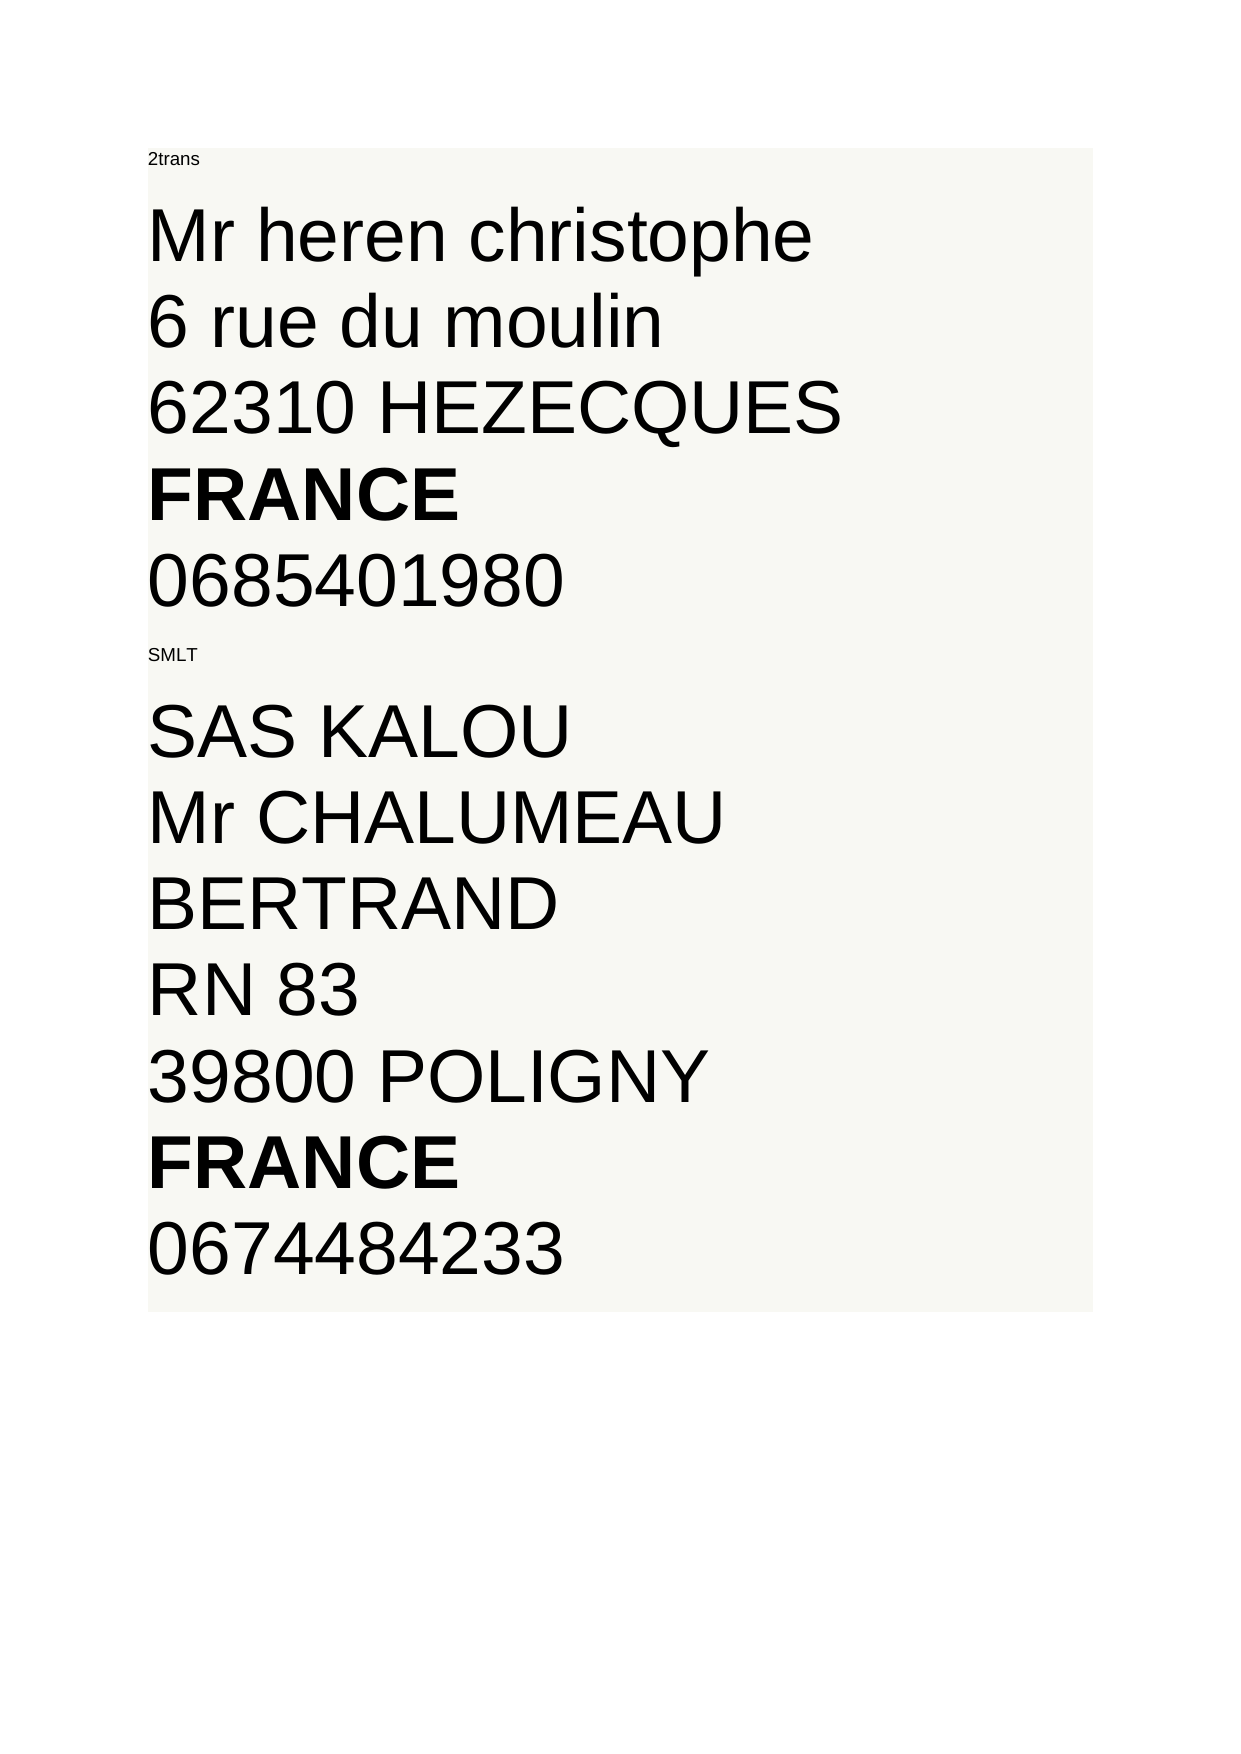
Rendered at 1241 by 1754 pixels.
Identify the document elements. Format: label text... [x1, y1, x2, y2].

text 39800 POLIGNY [148, 1032, 1093, 1118]
text 2trans [148, 148, 1093, 169]
text Mr heren christophe [148, 191, 1093, 277]
text FRANCE [148, 449, 1093, 536]
text SAS KALOU [148, 687, 1093, 773]
text 62310 HEZECQUES [148, 363, 1093, 449]
text 6 rue du moulin [148, 277, 1093, 363]
text 0674484233 [148, 1204, 1093, 1290]
text FRANCE [148, 1118, 1093, 1204]
text RN 83 [148, 945, 1093, 1032]
text 0685401980 [148, 536, 1093, 622]
text SMLT [148, 643, 1093, 665]
text Mr CHALUMEAU BERTRAND [148, 773, 1093, 945]
